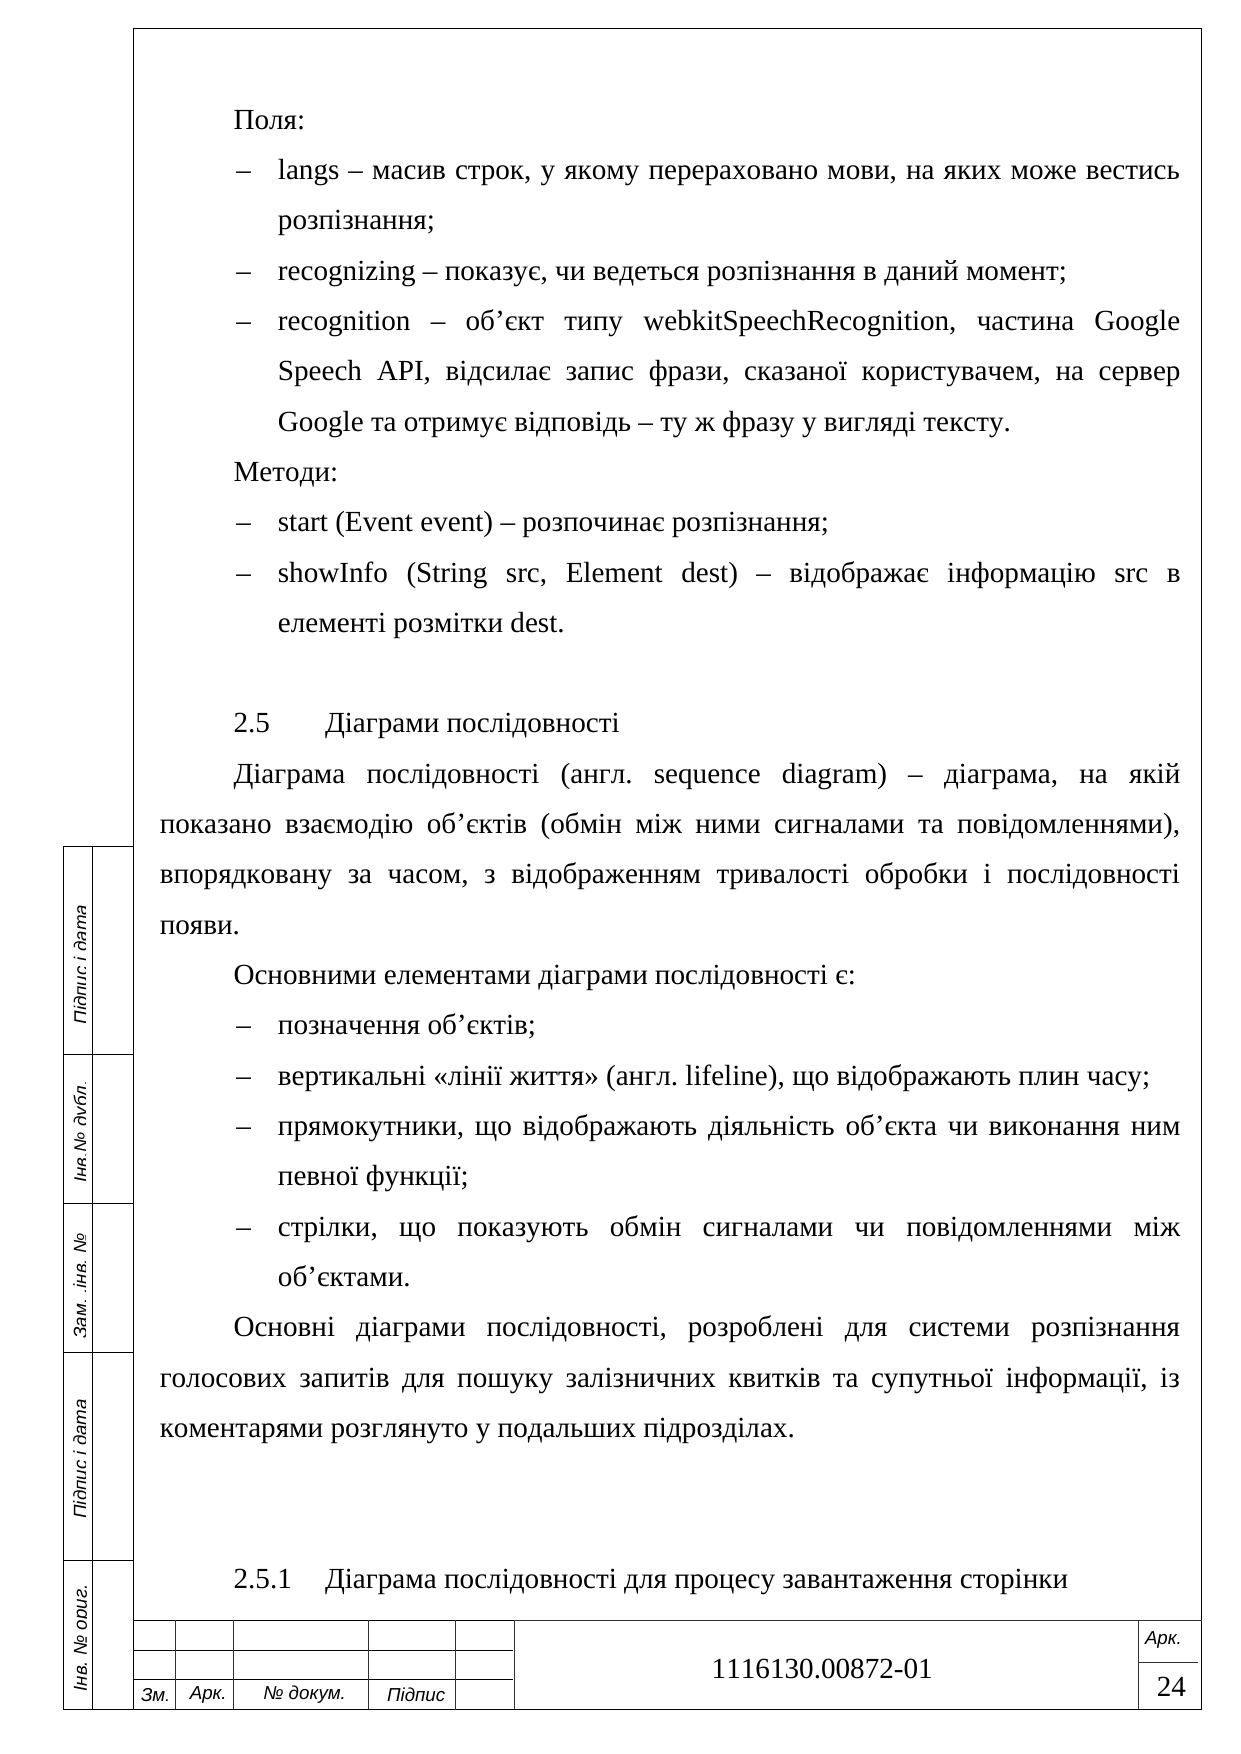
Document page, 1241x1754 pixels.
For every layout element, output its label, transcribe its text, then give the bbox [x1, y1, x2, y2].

text – start (Event event) – розпочинає розпізнання; [236, 504, 1181, 538]
text Методи: [159, 454, 1181, 488]
text – позначення об’єктів; [236, 1007, 1181, 1041]
text – вертикальні «лінії життя» (англ. lifeline), що відображають плин часу; [236, 1058, 1181, 1091]
text Основні діаграми послідовності, розроблені для системи розпізнання голосових запитів для пошуку залізничних квитків та супутньої інформації, із коментарями розглянуто у подальших підрозділах. [159, 1309, 1181, 1443]
text – стрілки, що показують обмін сигналами чи повідомленнями між об’єктами. [236, 1209, 1181, 1293]
text – recognizing – показує, чи ведеться розпізнання в даний момент; [236, 253, 1181, 286]
list Діаграма послідовності для процесу завантаження сторінки [159, 1561, 1181, 1594]
text – recognition – об’єкт типу webkitSpeechRecognition, частина Google Speech API, відсилає запис фрази, сказаної користувачем, на сервер Google та отримує відповідь – ту ж фразу у вигляді тексту. [236, 303, 1181, 437]
text – langs – масив строк, у якому перераховано мови, на яких може вестись розпізнання; [236, 152, 1181, 236]
text Діаграма послідовності (англ. sequence diagram) – діаграма, на якій показано взаємодію об’єктів (обмін між ними сигналами та повідомленнями), впорядковану за часом, з відображенням тривалості обробки і послідовності появи. [159, 756, 1181, 940]
text – showInfo (String src, Element dest) – відображає інформацію src в елементі розмітки dest. [236, 555, 1181, 638]
text 2.5 Діаграми послідовності [159, 706, 1181, 739]
text – прямокутники, що відображають діяльність об’єкта чи виконання ним певної функції; [236, 1108, 1181, 1192]
text Основними елементами діаграми послідовності є: [159, 957, 1181, 991]
text Поля: [159, 102, 1181, 135]
